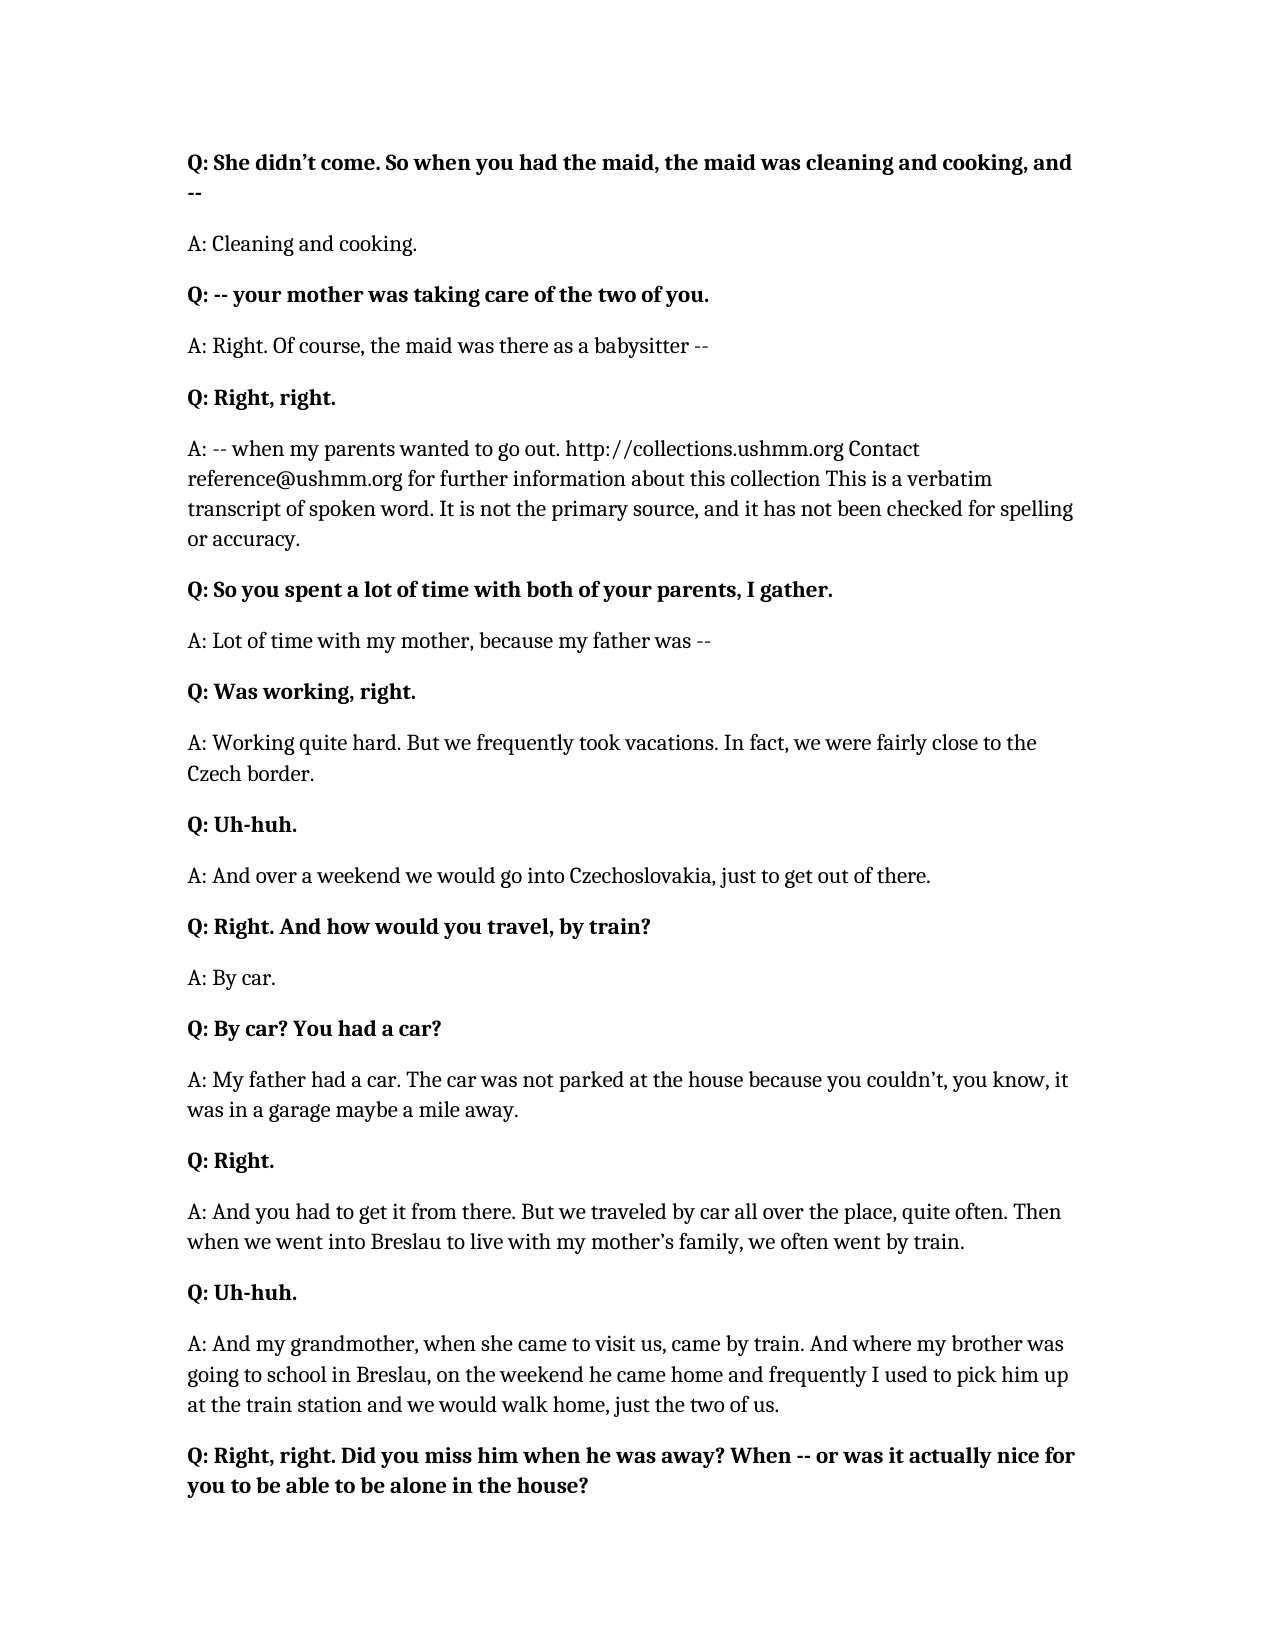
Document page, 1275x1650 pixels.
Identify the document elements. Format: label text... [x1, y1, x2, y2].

text Q: -- your mother was taking care of the two of you. [187, 282, 1087, 309]
text Q: Right, right. [187, 384, 1087, 411]
text A: My father had a car. The car was not parked at the house because you couldn’t, you know, it was in a garage maybe a mile away. [187, 1067, 1087, 1123]
text Q: Uh-huh. [187, 1280, 1087, 1307]
text Q: Uh-huh. [187, 811, 1087, 838]
text Q: Right. And how would you travel, by train? [187, 913, 1087, 940]
text A: Working quite hard. But we frequently took vacations. In fact, we were fairly close to the Czech border. [187, 730, 1087, 787]
text Q: Right, right. Did you miss him when he was away? When -- or was it actually nice for you to be able to be alone in the house? [187, 1443, 1087, 1499]
text A: And you had to get it from there. But we traveled by car all over the place, quite often. Then when we went into Breslau to live with my mother’s family, we often went by train. [187, 1199, 1087, 1256]
text Q: By car? You had a car? [187, 1016, 1087, 1042]
text A: -- when my parents wanted to go out. http://collections.ushmm.org Contact reference@ushmm.org for further information about this collection This is a verbatim transcript of spoken word. It is not the primary source, and it has not been checked for spelling or accuracy. [187, 435, 1087, 552]
text A: Cleaning and cooking. [187, 231, 1087, 258]
text Q: So you spent a lot of time with both of your parents, I gather. [187, 577, 1087, 603]
text A: Lot of time with my mother, because my father was -- [187, 628, 1087, 654]
text Q: She didn’t come. So when you had the maid, the maid was cleaning and cooking, and -- [187, 150, 1087, 207]
text A: And my grandmother, when she came to visit us, came by train. And where my brother was going to school in Breslau, on the weekend he came home and frequently I used to pick him up at the train station and we would walk home, just the two of us. [187, 1331, 1087, 1418]
text Q: Was working, right. [187, 679, 1087, 706]
text A: And over a weekend we would go into Czechoslovakia, just to get out of there. [187, 862, 1087, 889]
text A: Right. Of course, the maid was there as a babysitter -- [187, 333, 1087, 360]
text A: By car. [187, 964, 1087, 991]
text Q: Right. [187, 1148, 1087, 1174]
